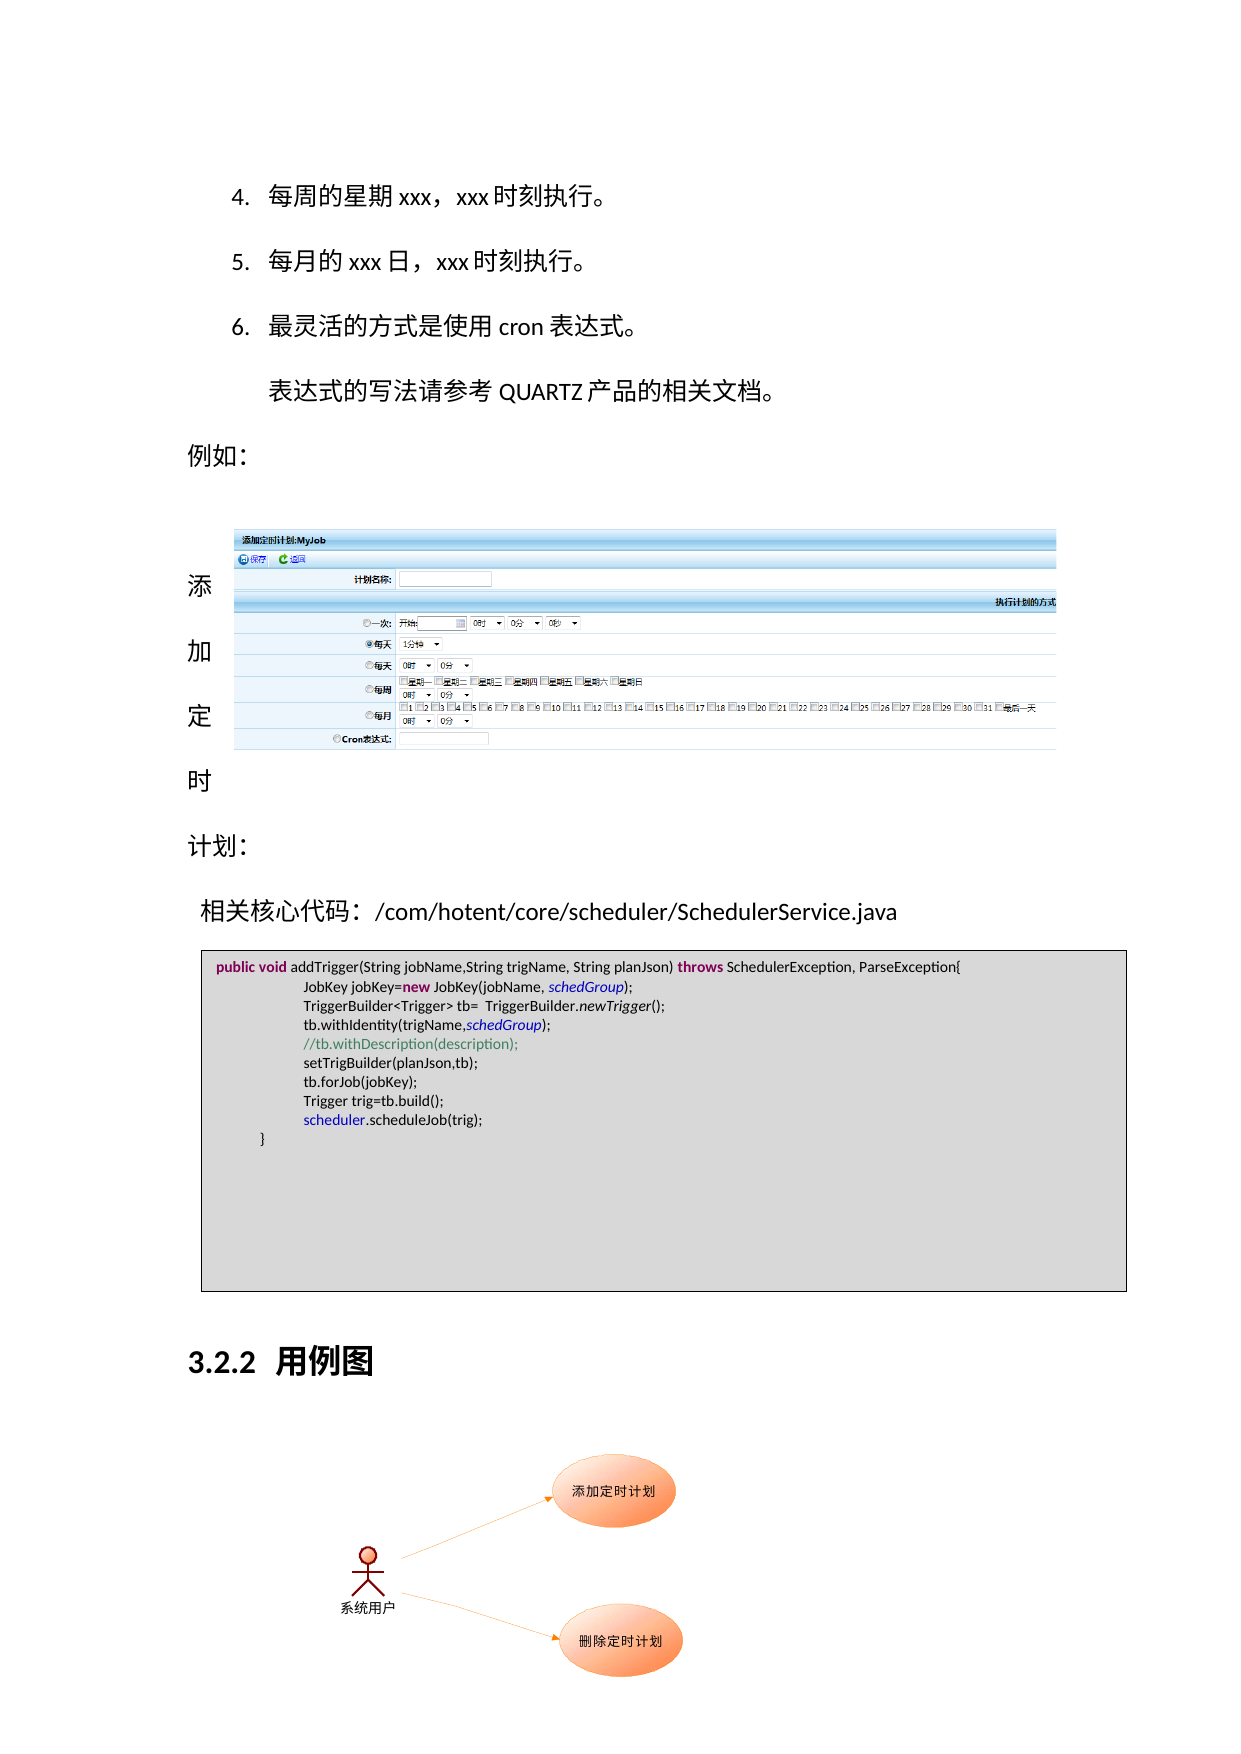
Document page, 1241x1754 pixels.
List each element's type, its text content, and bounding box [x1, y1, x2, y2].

list 表达式的写法请参考QUARTZ产品的相关文档。 [269, 357, 1053, 422]
subtitle 用例图 [187, 1327, 1053, 1392]
text 例如： [187, 422, 1053, 487]
list 每周的星期xxx，xxx时刻执行。 [231, 162, 1053, 227]
list 最灵活的方式是使用cron表达式。 [231, 292, 1053, 357]
list 每月的xxx日，xxx时刻执行。 [231, 227, 1053, 292]
picture [234, 528, 1057, 750]
text 相关核心代码：/com/hotent/core/scheduler/SchedulerService.java [187, 877, 1053, 942]
